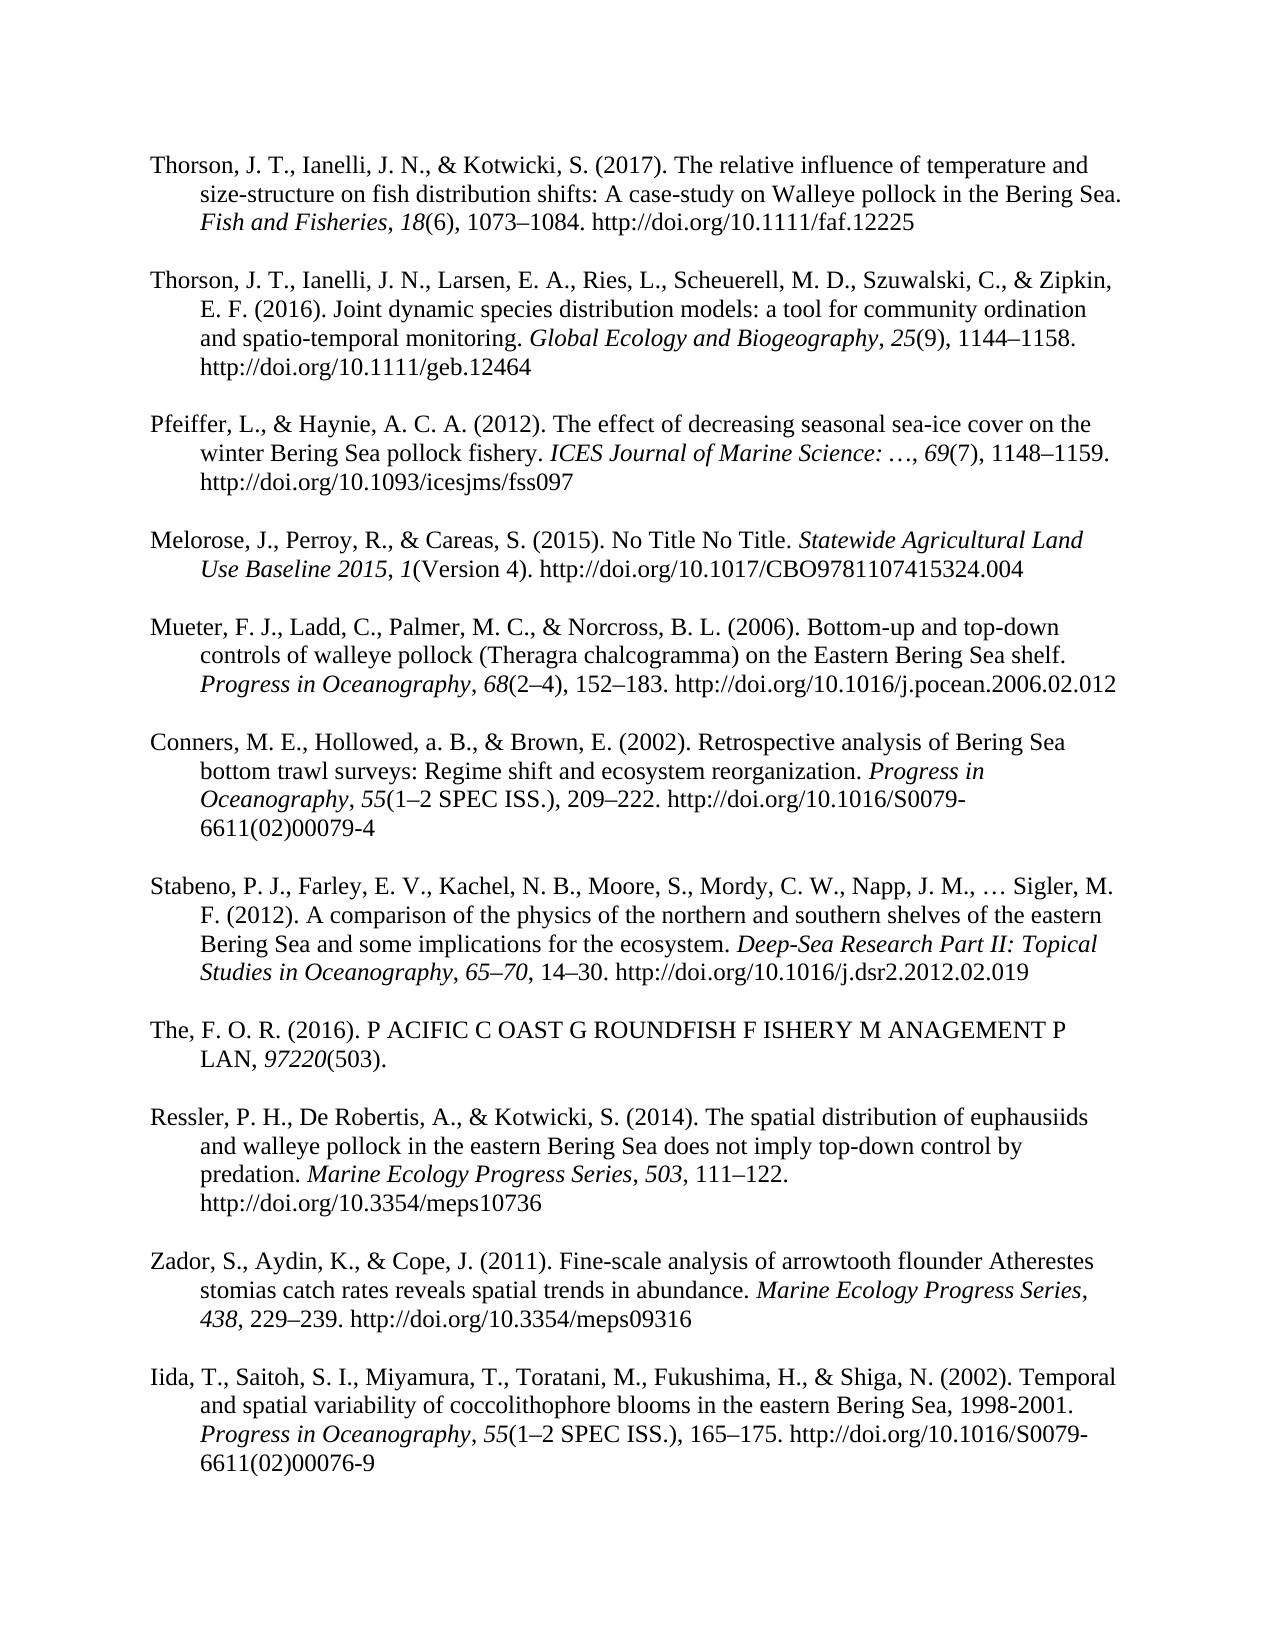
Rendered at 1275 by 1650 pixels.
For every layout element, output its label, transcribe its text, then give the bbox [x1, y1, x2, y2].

text The, F. O. R. (2016). P ACIFIC C OAST G ROUNDFISH F ISHERY M ANAGEMENT P LAN, 97220(503). [150, 1015, 1125, 1073]
text Stabeno, P. J., Farley, E. V., Kachel, N. B., Moore, S., Mordy, C. W., Napp, J. M., … Sigler, M. F. (2012). A comparison of the physics of the northern and southern shelves of the eastern Bering Sea and some implications for the ecosystem. Deep-Sea Research Part II: Topical Studies in Oceanography, 65–70, 14–30. http://doi.org/10.1016/j.dsr2.2012.02.019 [150, 871, 1125, 986]
text Iida, T., Saitoh, S. I., Miyamura, T., Toratani, M., Fukushima, H., & Shiga, N. (2002). Temporal and spatial variability of coccolithophore blooms in the eastern Bering Sea, 1998-2001. Progress in Oceanography, 55(1–2 SPEC ISS.), 165–175. http://doi.org/10.1016/S0079-6611(02)00076-9 [150, 1362, 1125, 1477]
text Thorson, J. T., Ianelli, J. N., Larsen, E. A., Ries, L., Scheuerell, M. D., Szuwalski, C., & Zipkin, E. F. (2016). Joint dynamic species distribution models: a tool for community ordination and spatio-temporal monitoring. Global Ecology and Biogeography, 25(9), 1144–1158. http://doi.org/10.1111/geb.12464 [150, 265, 1125, 380]
text Melorose, J., Perroy, R., & Careas, S. (2015). No Title No Title. Statewide Agricultural Land Use Baseline 2015, 1(Version 4). http://doi.org/10.1017/CBO9781107415324.004 [150, 525, 1125, 582]
text Pfeiffer, L., & Haynie, A. C. A. (2012). The effect of decreasing seasonal sea-ice cover on the winter Bering Sea pollock fishery. ICES Journal of Marine Science: …, 69(7), 1148–1159. http://doi.org/10.1093/icesjms/fss097 [150, 409, 1125, 496]
text Conners, M. E., Hollowed, a. B., & Brown, E. (2002). Retrospective analysis of Bering Sea bottom trawl surveys: Regime shift and ecosystem reorganization. Progress in Oceanography, 55(1–2 SPEC ISS.), 209–222. http://doi.org/10.1016/S0079-6611(02)00079-4 [150, 727, 1125, 842]
text Mueter, F. J., Ladd, C., Palmer, M. C., & Norcross, B. L. (2006). Bottom-up and top-down controls of walleye pollock (Theragra chalcogramma) on the Eastern Bering Sea shelf. Progress in Oceanography, 68(2–4), 152–183. http://doi.org/10.1016/j.pocean.2006.02.012 [150, 612, 1125, 698]
text Ressler, P. H., De Robertis, A., & Kotwicki, S. (2014). The spatial distribution of euphausiids and walleye pollock in the eastern Bering Sea does not imply top-down control by predation. Marine Ecology Progress Series, 503, 111–122. http://doi.org/10.3354/meps10736 [150, 1102, 1125, 1217]
text Zador, S., Aydin, K., & Cope, J. (2011). Fine-scale analysis of arrowtooth flounder Atherestes stomias catch rates reveals spatial trends in abundance. Marine Ecology Progress Series, 438, 229–239. http://doi.org/10.3354/meps09316 [150, 1246, 1125, 1332]
text Thorson, J. T., Ianelli, J. N., & Kotwicki, S. (2017). The relative influence of temperature and size-structure on fish distribution shifts: A case-study on Walleye pollock in the Bering Sea. Fish and Fisheries, 18(6), 1073–1084. http://doi.org/10.1111/faf.12225 [150, 150, 1125, 236]
